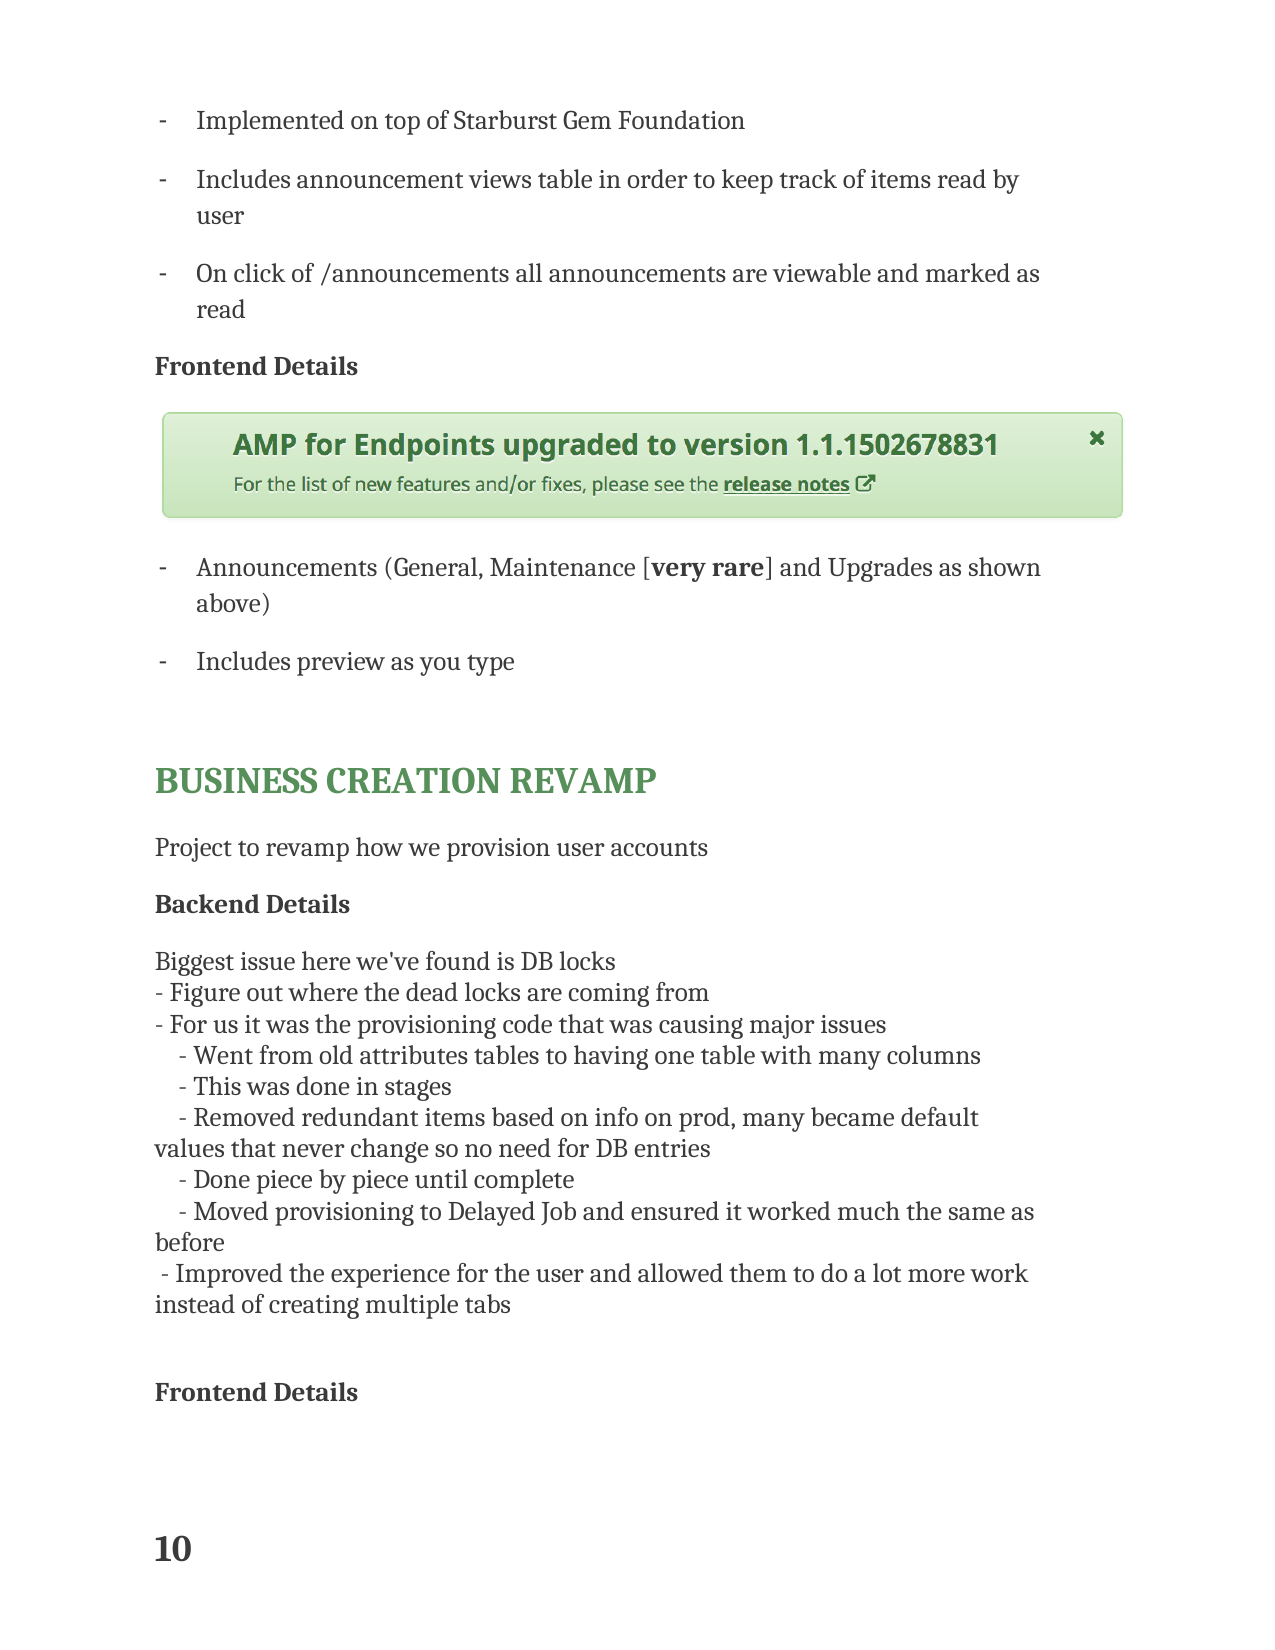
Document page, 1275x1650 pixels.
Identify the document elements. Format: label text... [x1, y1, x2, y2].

text Project to revamp how we provision user accounts [154, 832, 1048, 863]
picture [154, 407, 1129, 524]
text - Done piece by piece until complete [154, 1164, 1048, 1196]
list On click of /announcements all announcements are viewable and marked as read [159, 256, 1048, 325]
text - For us it was the provisioning code that was causing major issues [154, 1009, 1048, 1040]
text Frontend Details [154, 1377, 1048, 1408]
list Includes preview as you type [159, 644, 1048, 677]
text - Went from old attributes tables to having one table with many columns [154, 1040, 1048, 1071]
text Biggest issue here we've found is DB locks [154, 946, 1048, 977]
text Frontend Details [154, 351, 1048, 382]
list Announcements (General, Maintenance [very rare] and Upgrades as shown above) [159, 550, 1048, 619]
text - Removed redundant items based on info on prod, many became default values that never change so no need for DB entries [154, 1102, 1048, 1164]
text - Figure out where the dead locks are coming from [154, 977, 1048, 1009]
text Backend Details [154, 889, 1048, 920]
list Implemented on top of Starburst Gem Foundation [159, 103, 1048, 137]
text BUSINESS CREATION REVAMP [154, 759, 1048, 803]
list Includes announcement views table in order to keep track of items read by user [159, 162, 1048, 231]
text - This was done in stages [154, 1071, 1048, 1102]
text - Improved the experience for the user and allowed them to do a lot more work instead of creating multiple tabs [154, 1258, 1048, 1320]
text - Moved provisioning to Delayed Job and ensured it worked much the same as before [154, 1196, 1048, 1258]
